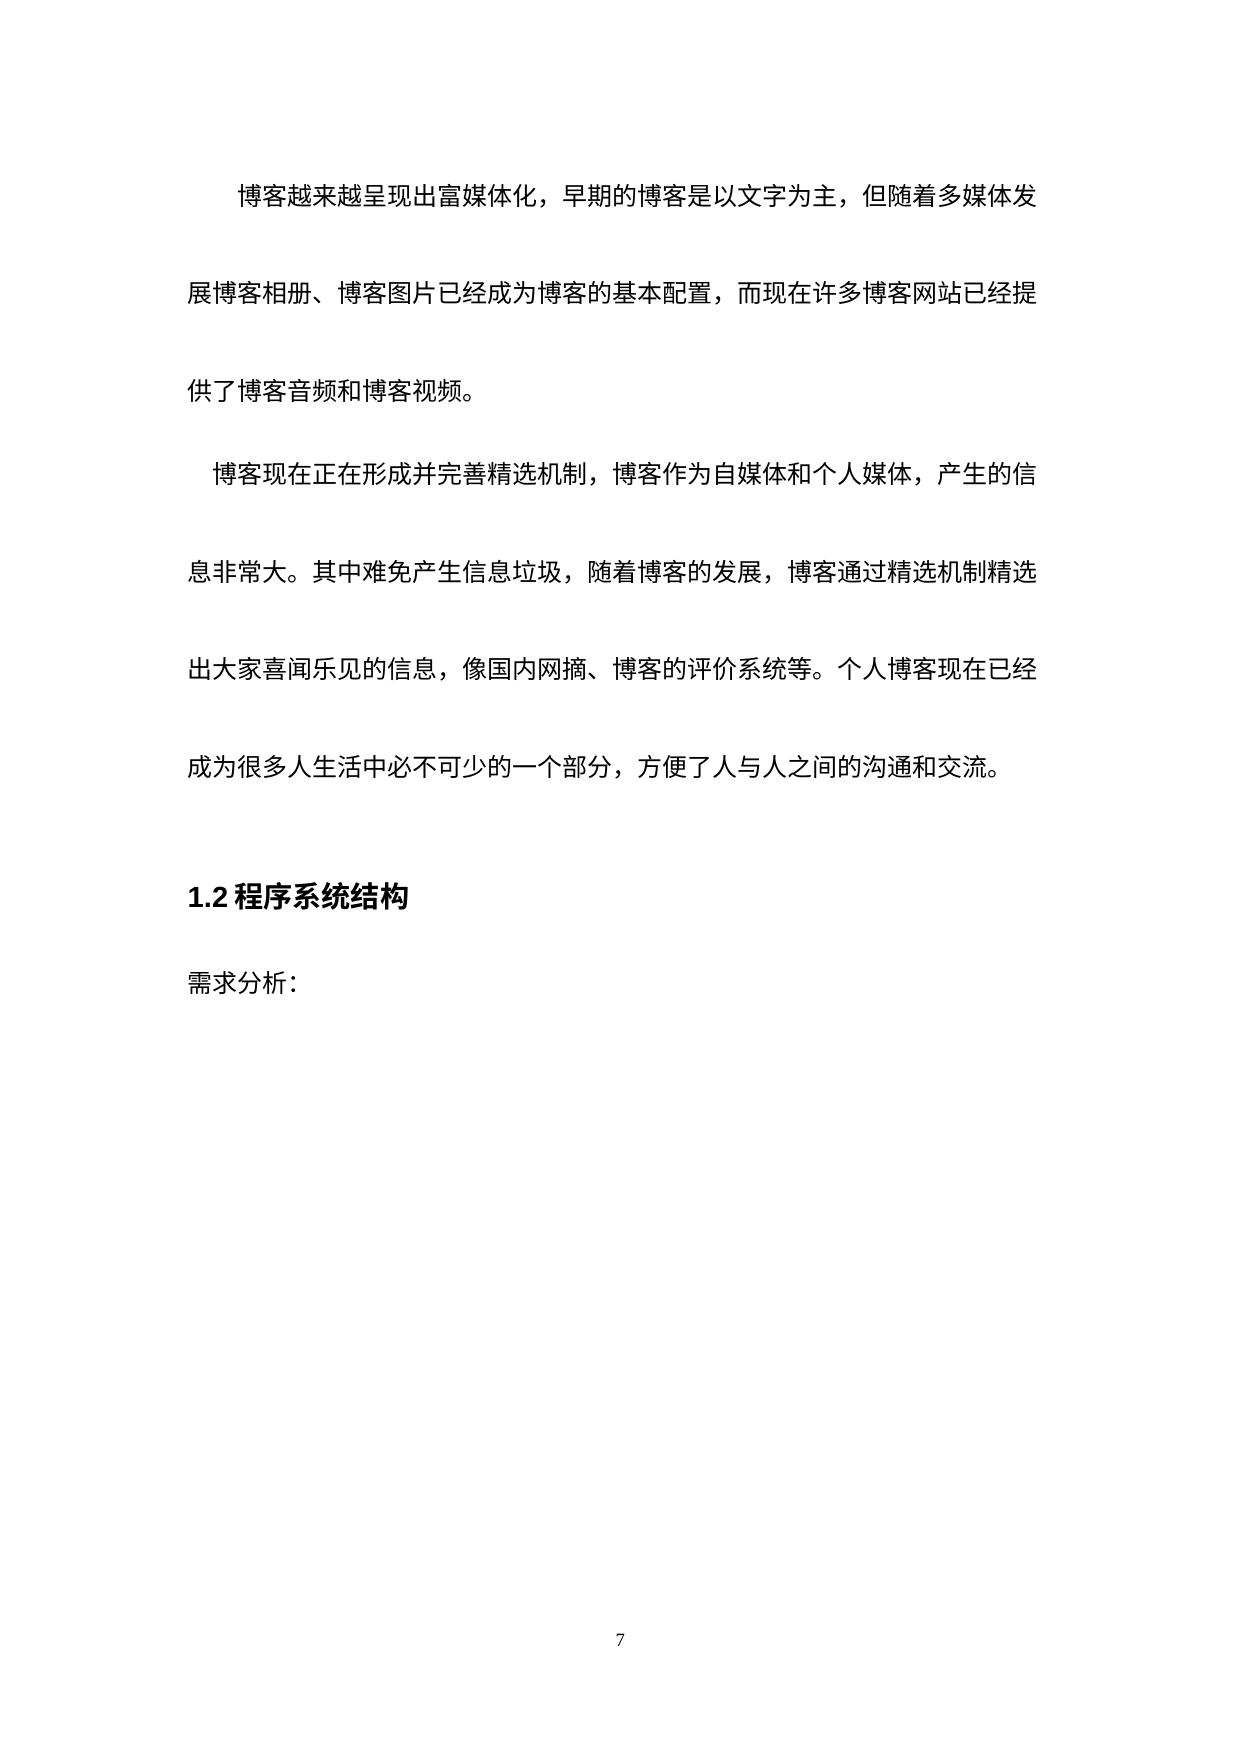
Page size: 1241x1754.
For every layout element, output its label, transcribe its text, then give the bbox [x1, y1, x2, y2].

text 博客越来越呈现出富媒体化，早期的博客是以文字为主，但随着多媒体发展博客相册、博客图片已经成为博客的基本配置，而现在许多博客网站已经提供了博客音频和博客视频。 [187, 162, 1053, 422]
text 博客现在正在形成并完善精选机制，博客作为自媒体和个人媒体，产生的信息非常大。其中难免产生信息垃圾，随着博客的发展，博客通过精选机制精选出大家喜闻乐见的信息，像国内网摘、博客的评价系统等。个人博客现在已经成为很多人生活中必不可少的一个部分，方便了人与人之间的沟通和交流。 [187, 440, 1053, 798]
subtitle 1.2程序系统结构 [187, 863, 1053, 928]
text 需求分析： [187, 949, 1053, 1014]
